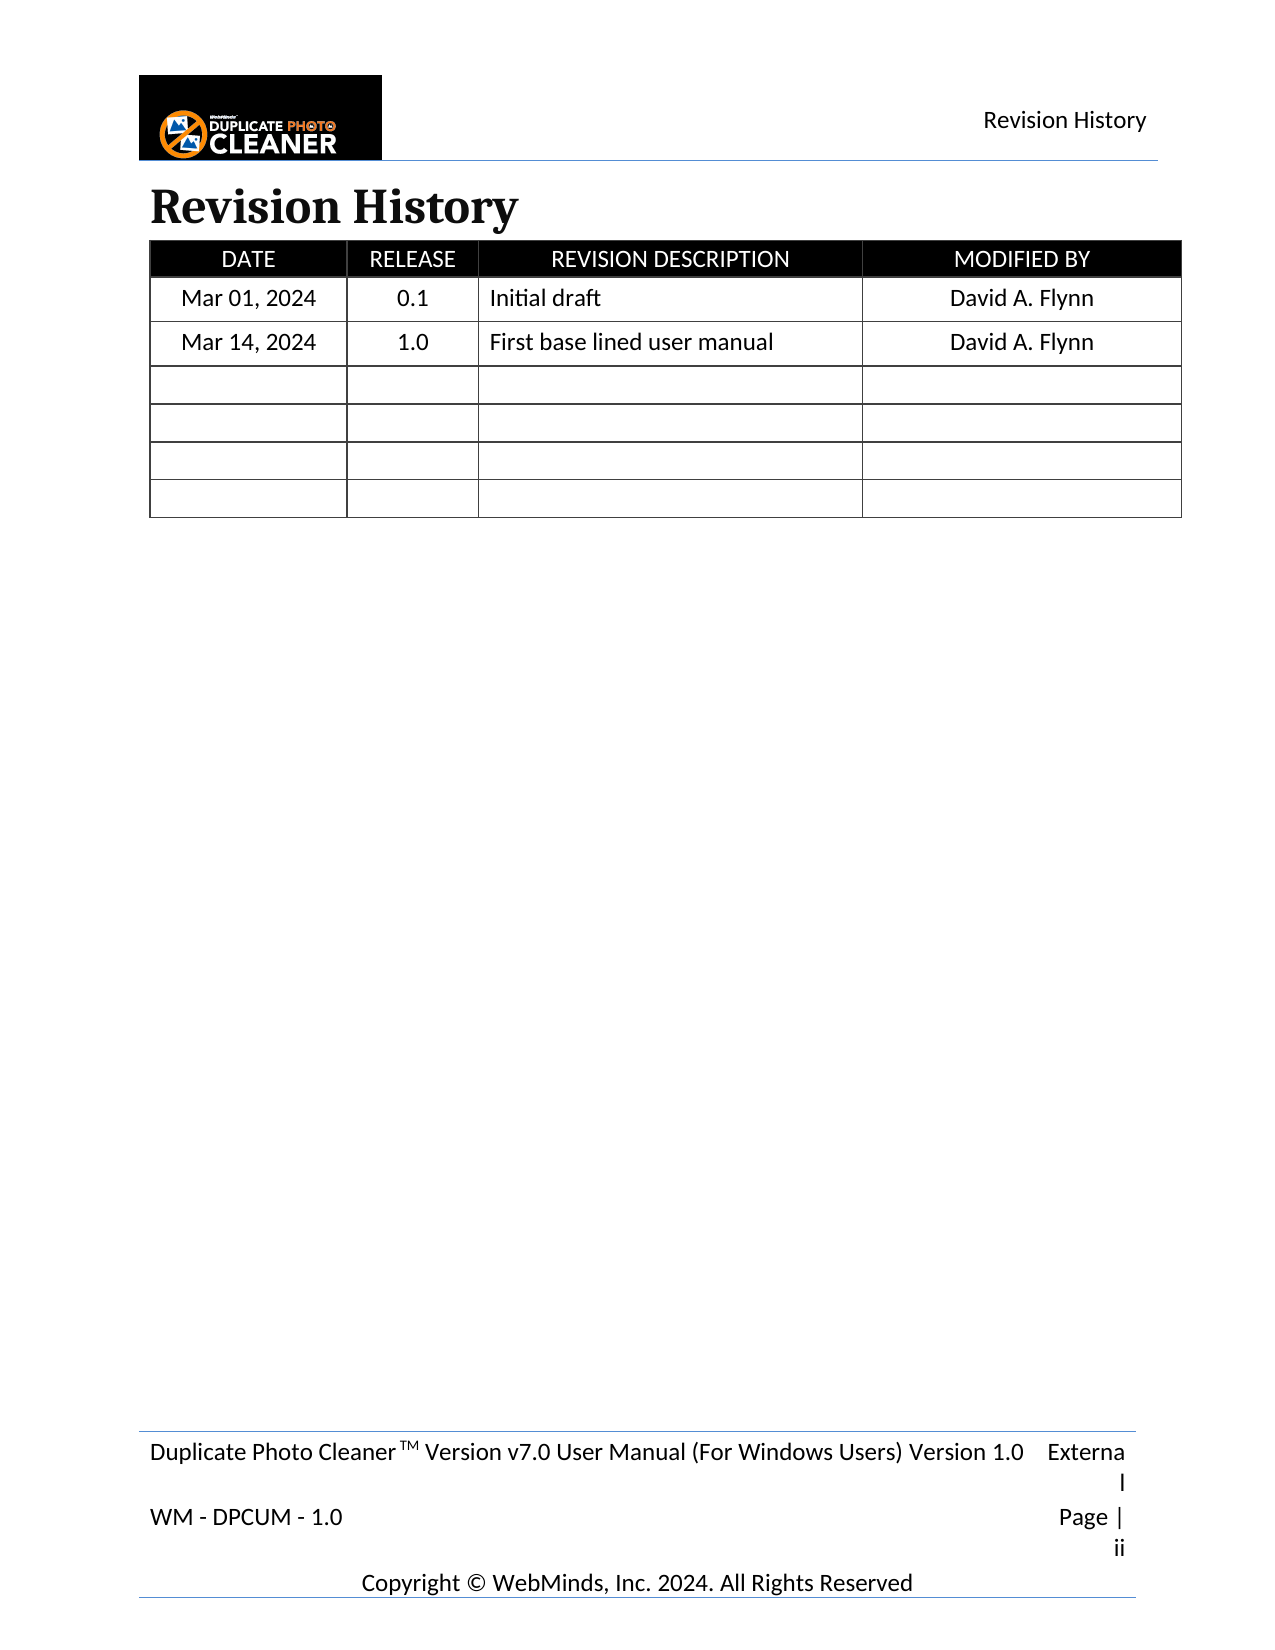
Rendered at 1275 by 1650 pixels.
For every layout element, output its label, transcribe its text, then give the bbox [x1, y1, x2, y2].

table_cell Mar 14, 2024 [151, 322, 346, 365]
table_cell 0.1 [348, 278, 478, 321]
table_cell Mar 01, 2024 [151, 278, 346, 321]
table_header Date [151, 241, 346, 276]
table_cell [348, 480, 478, 517]
table_header MODIFIED BY [863, 241, 1181, 276]
table_cell [863, 480, 1181, 517]
table_cell Initial draft [479, 278, 862, 321]
table_cell [348, 405, 478, 441]
table_cell [863, 443, 1181, 479]
table_cell 1.0 [348, 322, 478, 365]
table_cell [348, 367, 478, 403]
table_header Release [348, 241, 478, 276]
table_cell [479, 405, 862, 441]
table_header Revision DESCRIPTION [479, 241, 862, 276]
table_cell [479, 367, 862, 403]
table_cell [151, 480, 346, 517]
table_cell David A. Flynn [863, 278, 1181, 321]
table_cell [863, 367, 1181, 403]
table_cell [151, 405, 346, 441]
picture [155, 109, 340, 160]
table_cell [479, 480, 862, 517]
table_cell First base lined user manual [479, 322, 862, 365]
table_cell [151, 367, 346, 403]
table_cell [479, 443, 862, 479]
table_cell [863, 405, 1181, 441]
text Revision History [150, 178, 1181, 236]
table_cell David A. Flynn [863, 322, 1181, 365]
table_cell [151, 443, 346, 479]
table_cell [348, 443, 478, 479]
